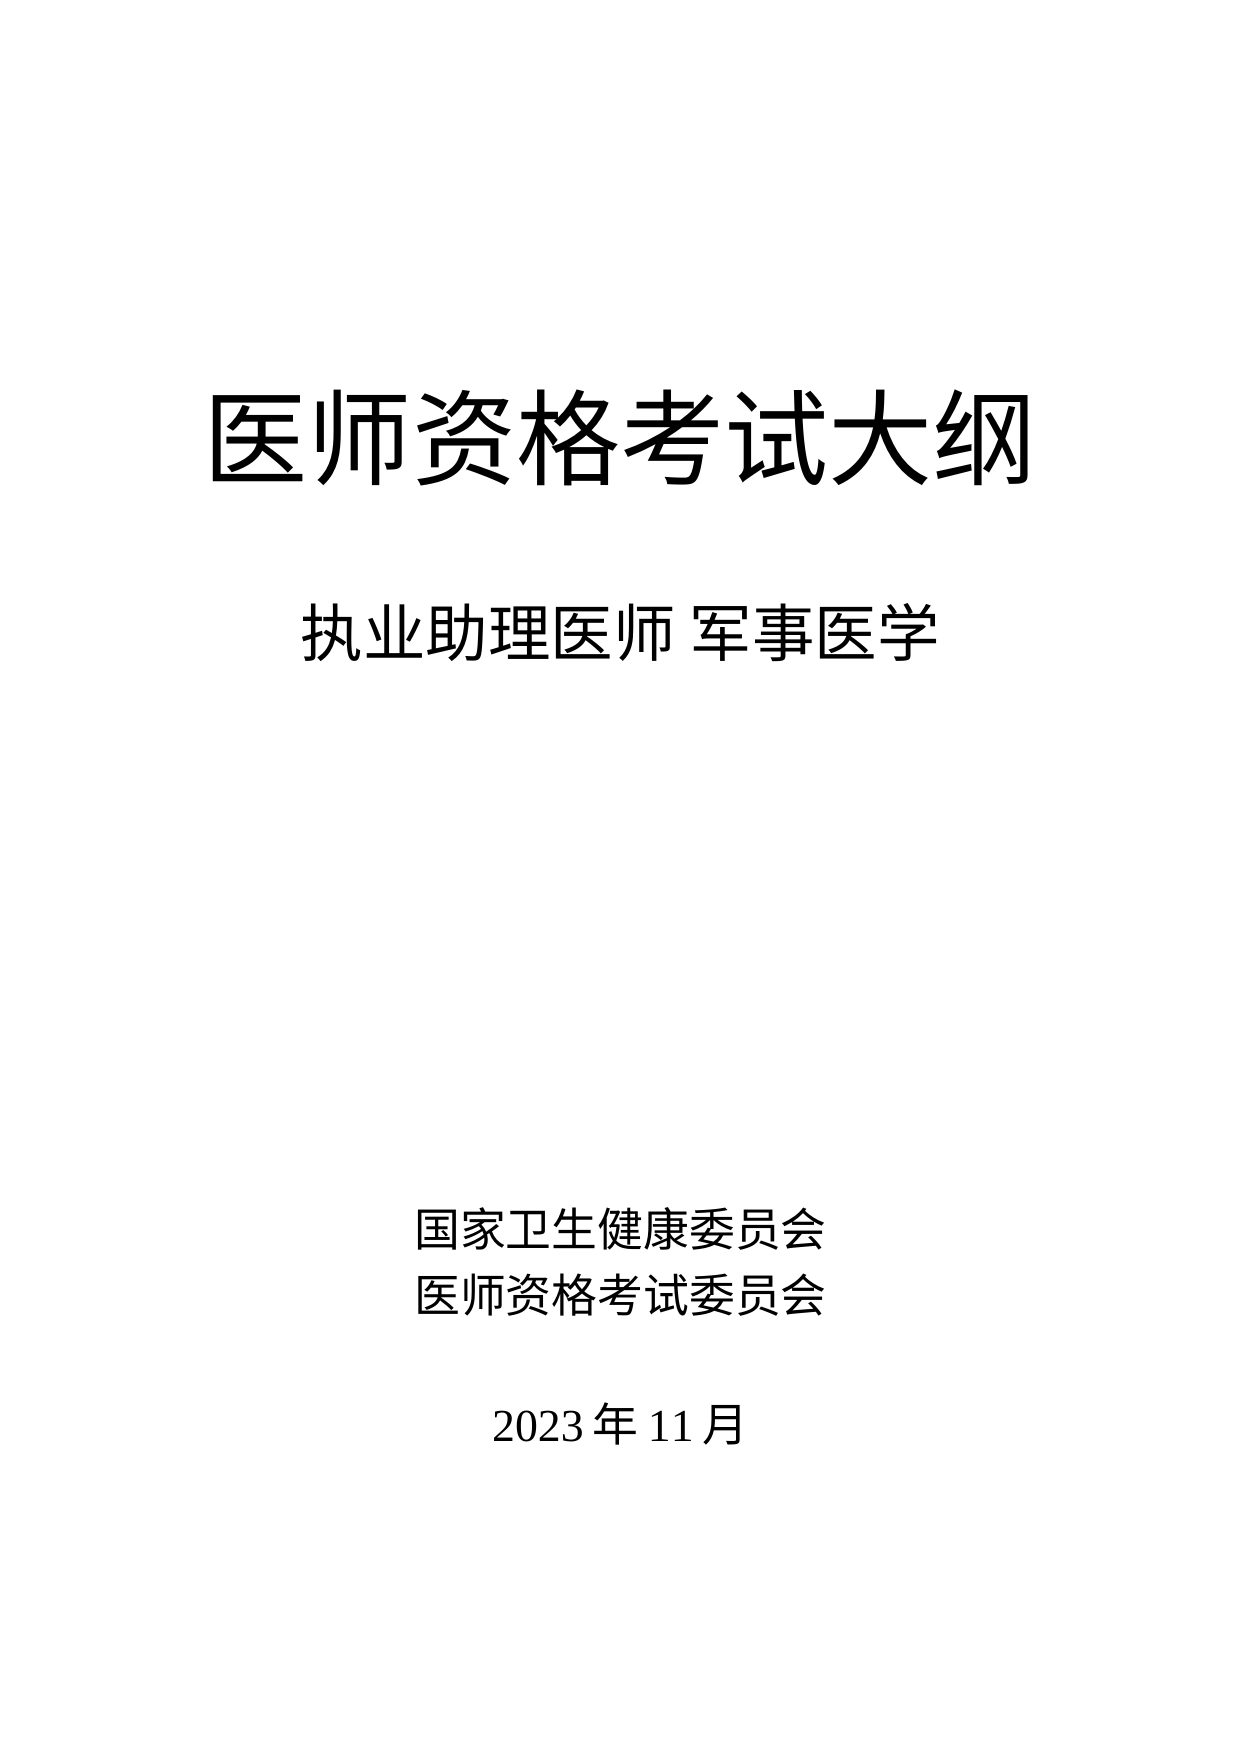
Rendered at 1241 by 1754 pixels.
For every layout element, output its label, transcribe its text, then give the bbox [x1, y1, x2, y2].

text 执业助理医师 军事医学 [187, 584, 1053, 674]
text 医师资格考试大纲 [187, 356, 1053, 507]
text 医师资格考试委员会 [187, 1259, 1053, 1326]
text 国家卫生健康委员会 [187, 1193, 1053, 1259]
text 2023年11月 [187, 1388, 1053, 1454]
